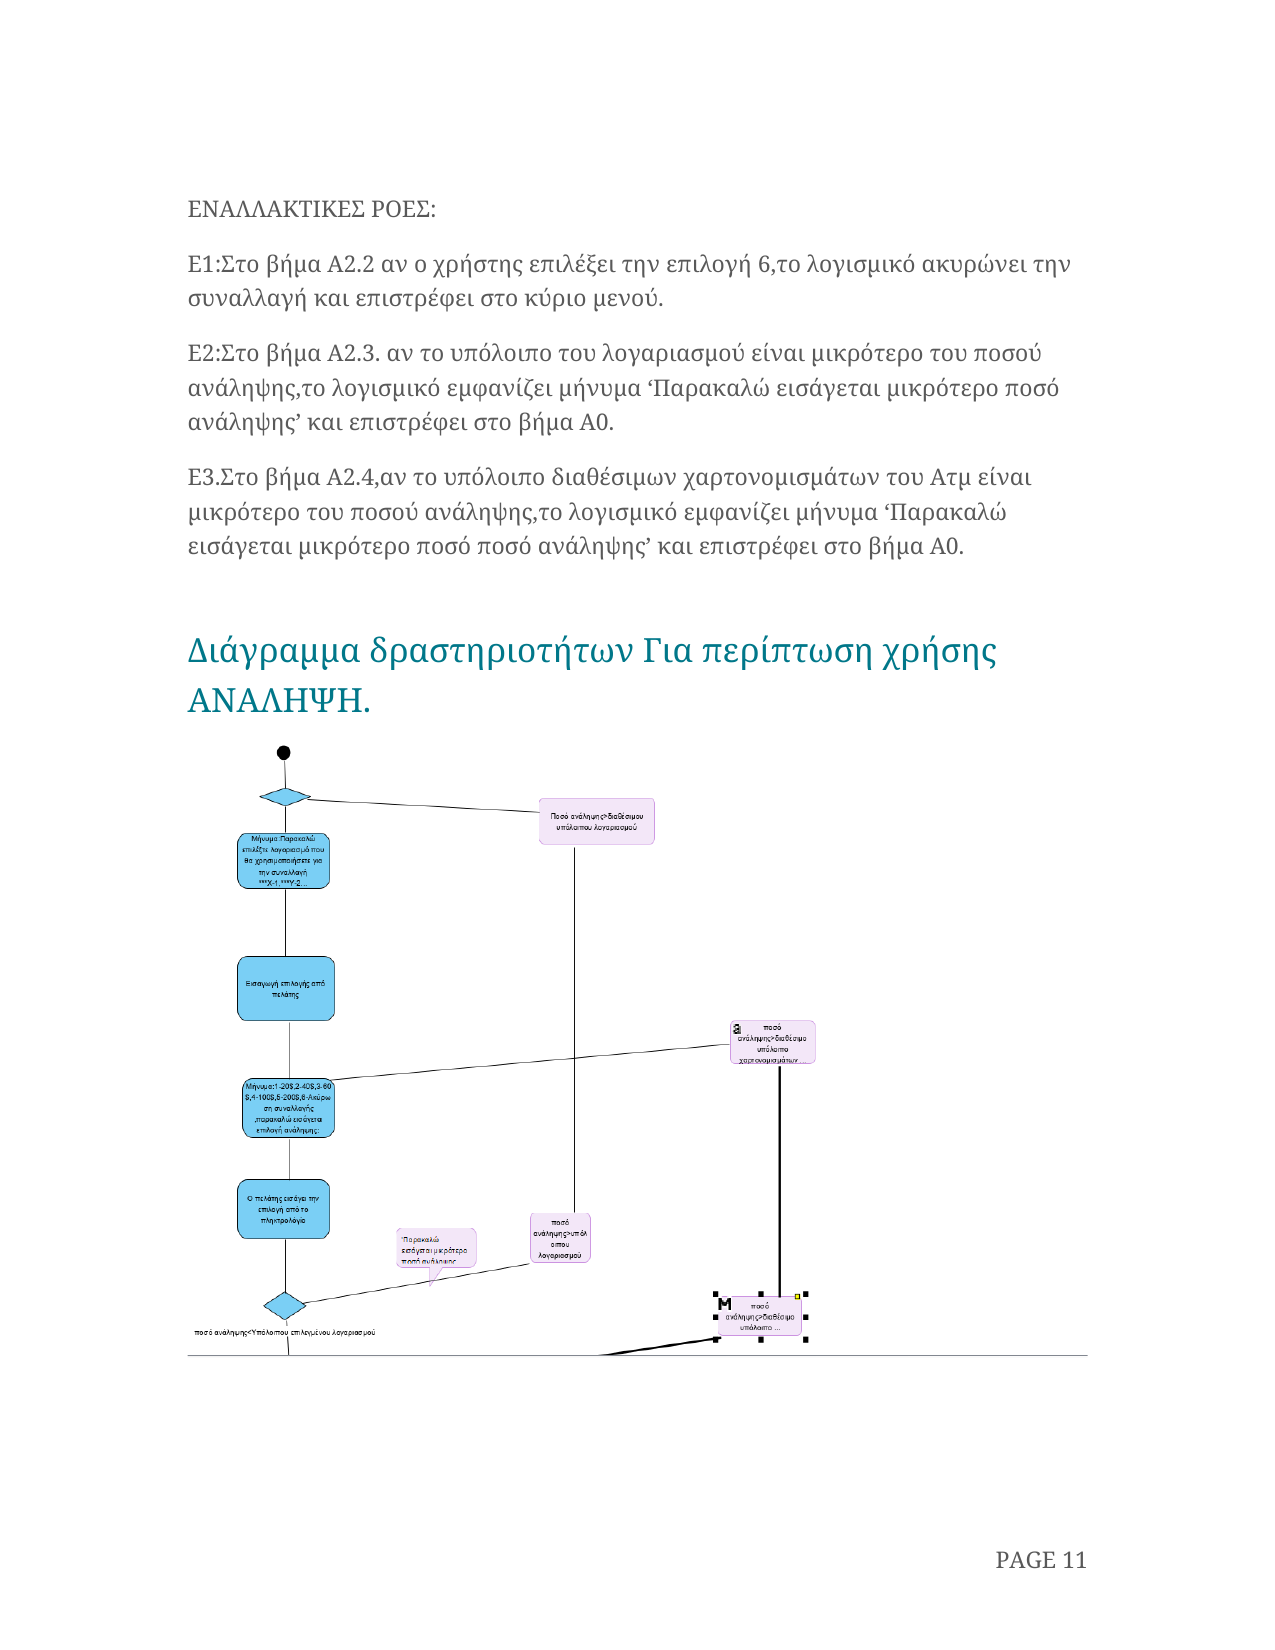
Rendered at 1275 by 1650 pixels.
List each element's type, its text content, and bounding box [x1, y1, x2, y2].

subtitle Διάγραμμα δραστηριοτήτων Για περίπτωση χρήσης ΑΝΑΛΗΨΗ. [187, 627, 1087, 722]
text Ε1:Στο βήμα Α2.2 αν ο χρήστης επιλέξει την επιλογή 6,το λογισμικό ακυρώνει την συναλλαγή και επιστρέφει στο κύριο μενού. [187, 248, 1087, 313]
text Ε3.Στο βήμα Α2.4,αν το υπόλοιπο διαθέσιμων χαρτονομισμάτων του Ατμ είναι μικρότερο του ποσού ανάληψης,το λογισμικό εμφανίζει μήνυμα ‘Παρακαλώ εισάγεται μικρότερο ποσό ποσό ανάληψης’ και επιστρέφει στο βήμα Α0. [187, 461, 1087, 561]
text ΕΝΑΛΛΑΚΤΙΚΕΣ ΡΟΕΣ: [187, 192, 1087, 224]
text Ε2:Στο βήμα Α2.3. αν το υπόλοιπο του λογαριασμού είναι μικρότερο του ποσού ανάληψης,το λογισμικό εμφανίζει μήνυμα ‘Παρακαλώ εισάγεται μικρότερο ποσό ανάληψης’ και επιστρέφει στο βήμα Α0. [187, 337, 1087, 437]
picture [187, 739, 1088, 1358]
